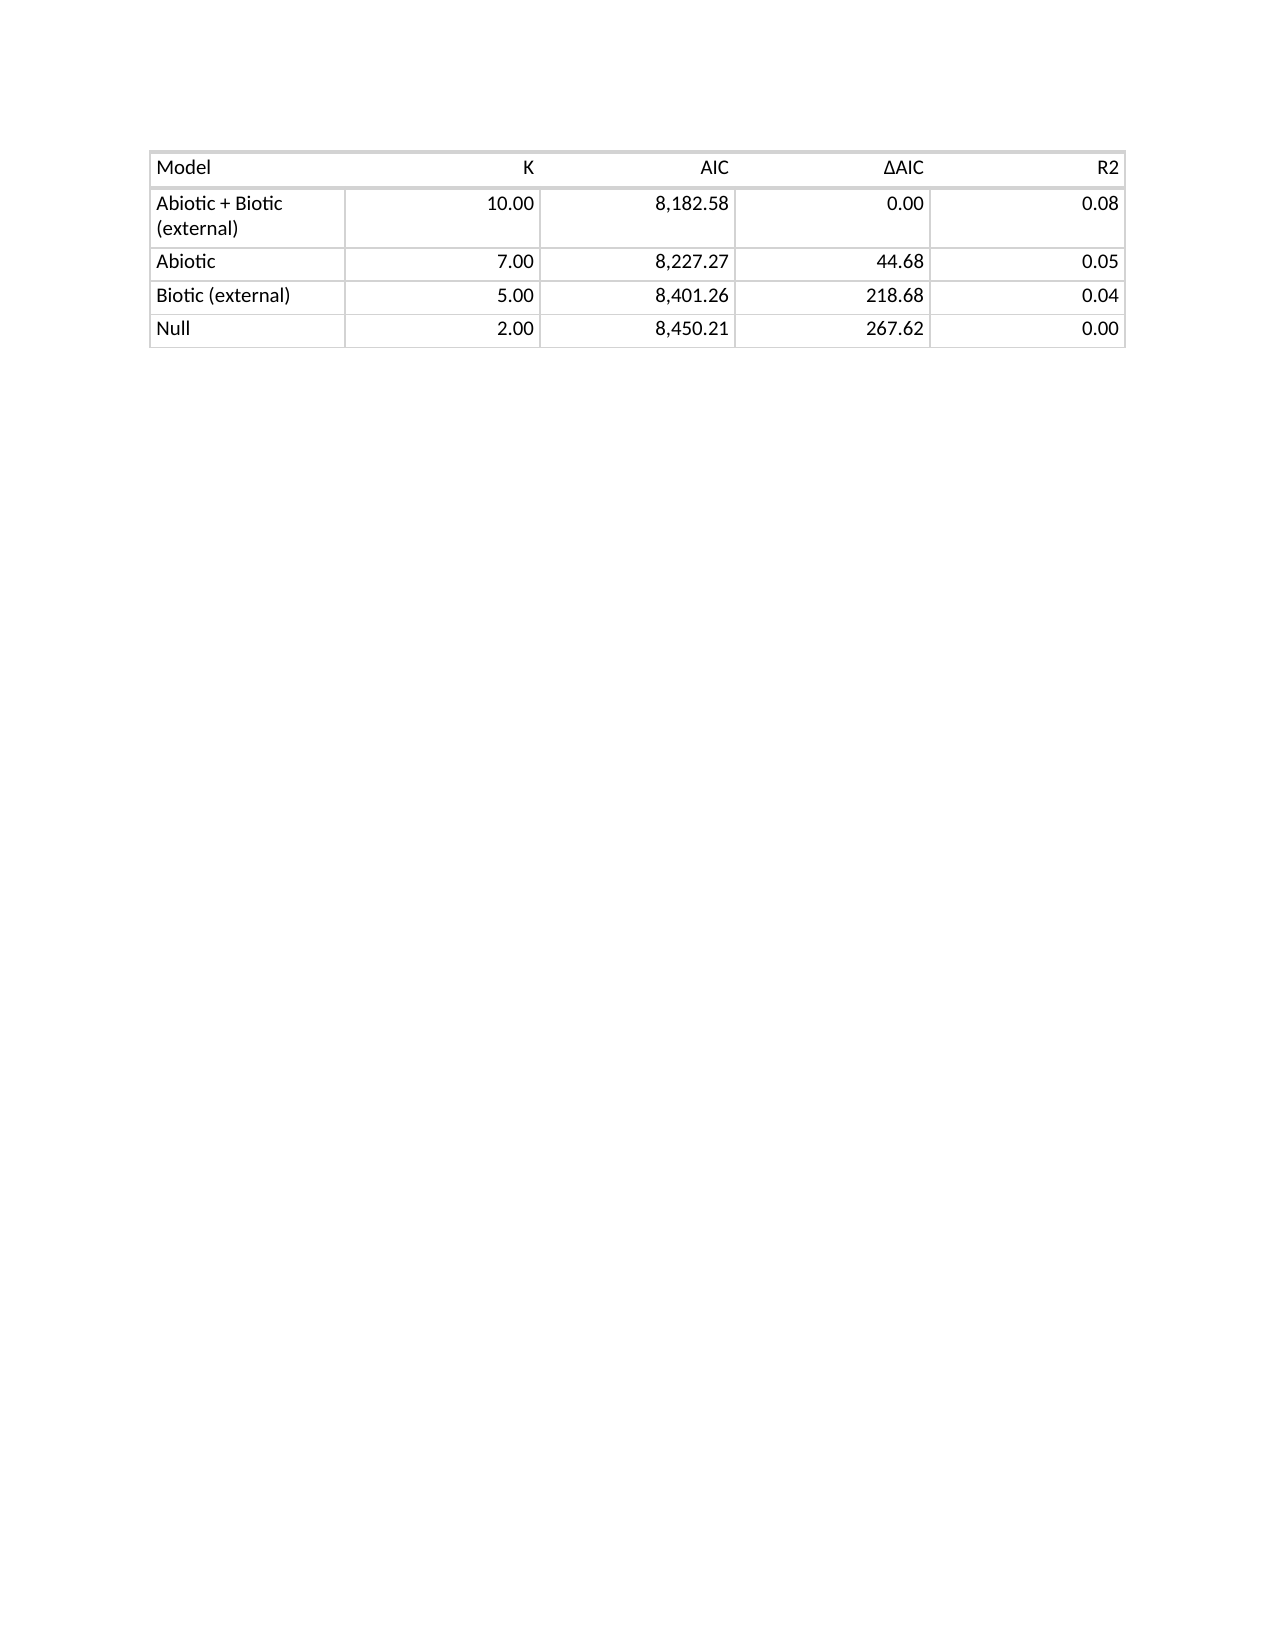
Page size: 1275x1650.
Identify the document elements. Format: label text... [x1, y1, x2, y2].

table_cell 5.00 [346, 282, 539, 313]
table_cell 7.00 [346, 249, 539, 280]
table_header AIC [540, 154, 735, 186]
table_header Model [151, 154, 345, 186]
table_cell 8,450.21 [541, 315, 734, 347]
table_header ∆AIC [735, 154, 930, 186]
table_cell Abiotic + Biotic (external) [151, 190, 344, 247]
table_cell 2.00 [346, 315, 539, 347]
table_cell Biotic (external) [151, 282, 344, 313]
table_header K [345, 154, 540, 186]
table_cell 0.00 [931, 315, 1124, 347]
table_header R2 [930, 154, 1124, 186]
table_cell 44.68 [736, 249, 929, 280]
table_cell 0.04 [931, 282, 1124, 313]
table_cell 8,401.26 [541, 282, 734, 313]
table_cell 8,182.58 [541, 190, 734, 247]
table_cell 218.68 [736, 282, 929, 313]
table_cell 0.08 [931, 190, 1124, 247]
table_cell Null [151, 315, 344, 347]
table_cell 8,227.27 [541, 249, 734, 280]
table_cell Abiotic [151, 249, 344, 280]
table_cell 0.05 [931, 249, 1124, 280]
table_cell 10.00 [346, 190, 539, 247]
table_cell 0.00 [736, 190, 929, 247]
table_cell 267.62 [736, 315, 929, 347]
